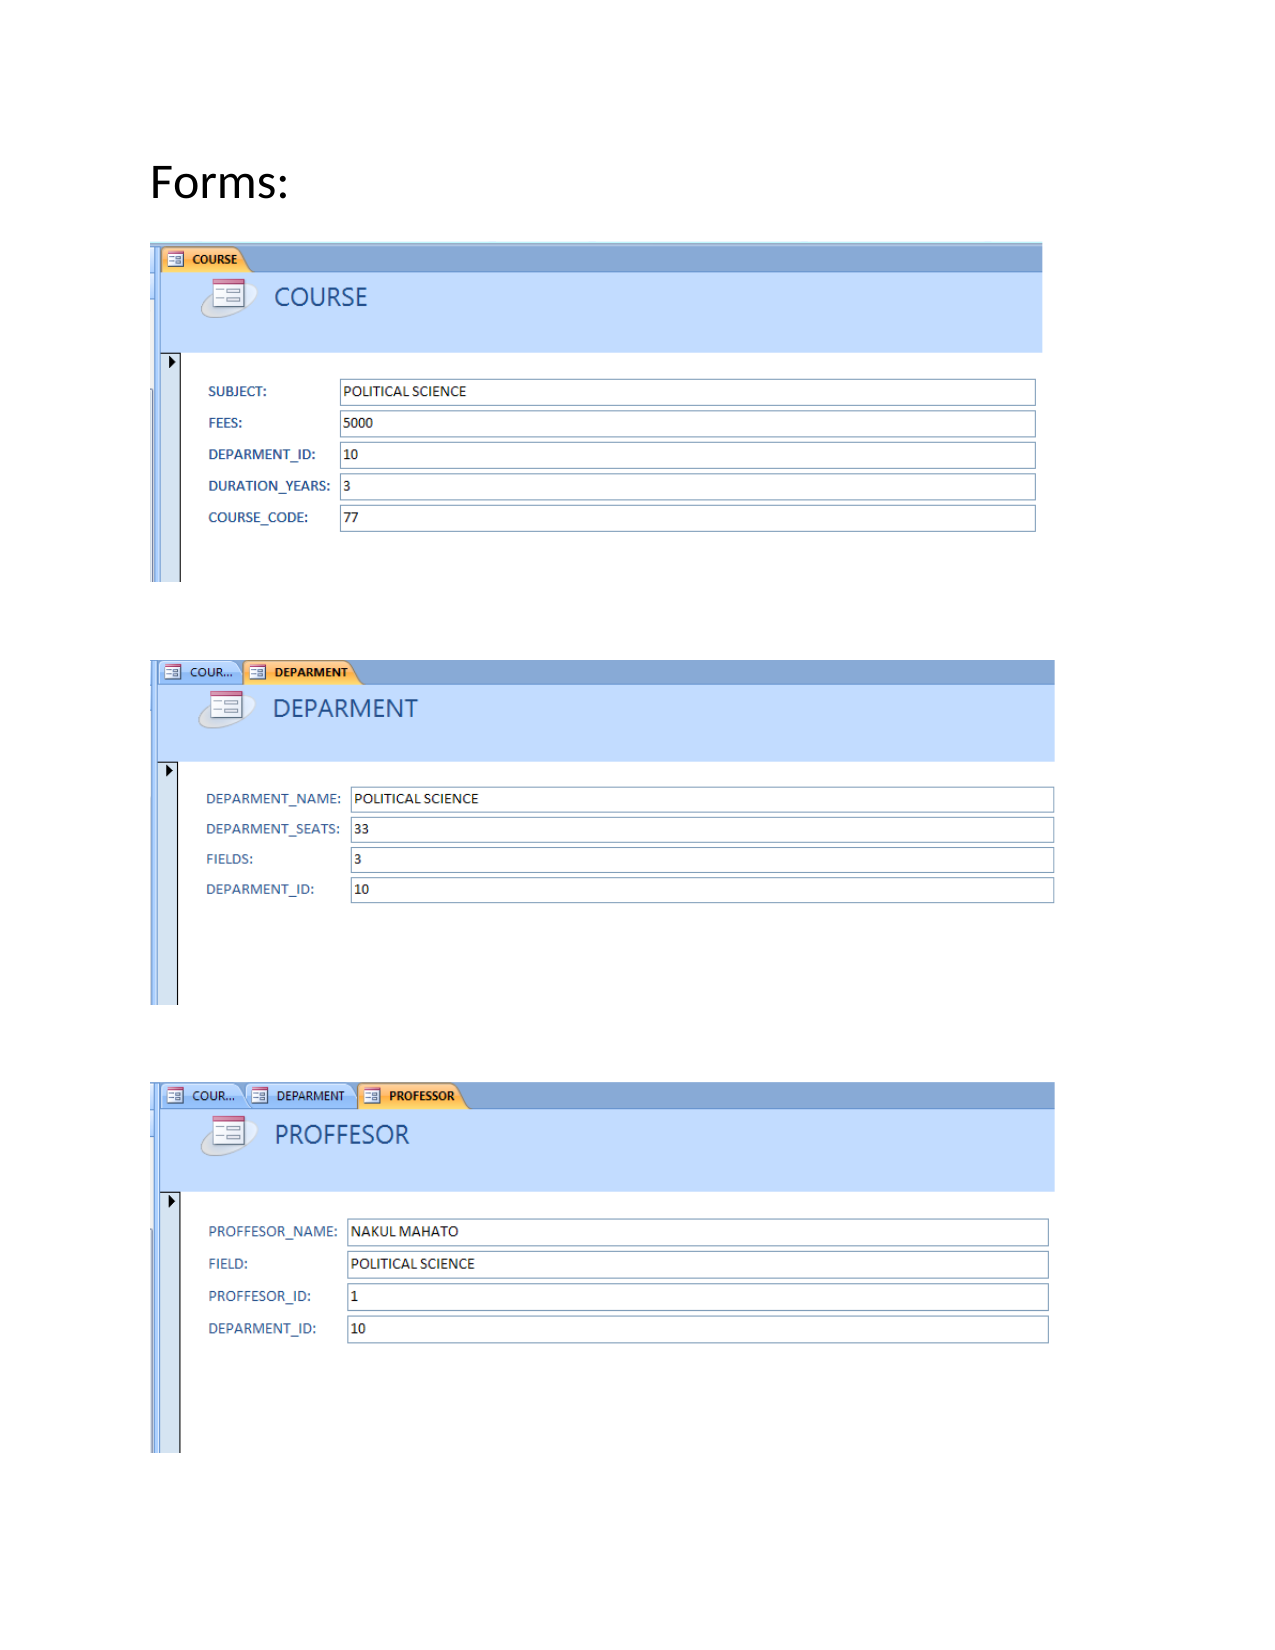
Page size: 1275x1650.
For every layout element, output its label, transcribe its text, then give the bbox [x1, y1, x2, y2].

picture [150, 241, 1043, 582]
text Forms: [150, 150, 1125, 211]
picture [150, 1082, 1055, 1453]
picture [150, 660, 1055, 1005]
